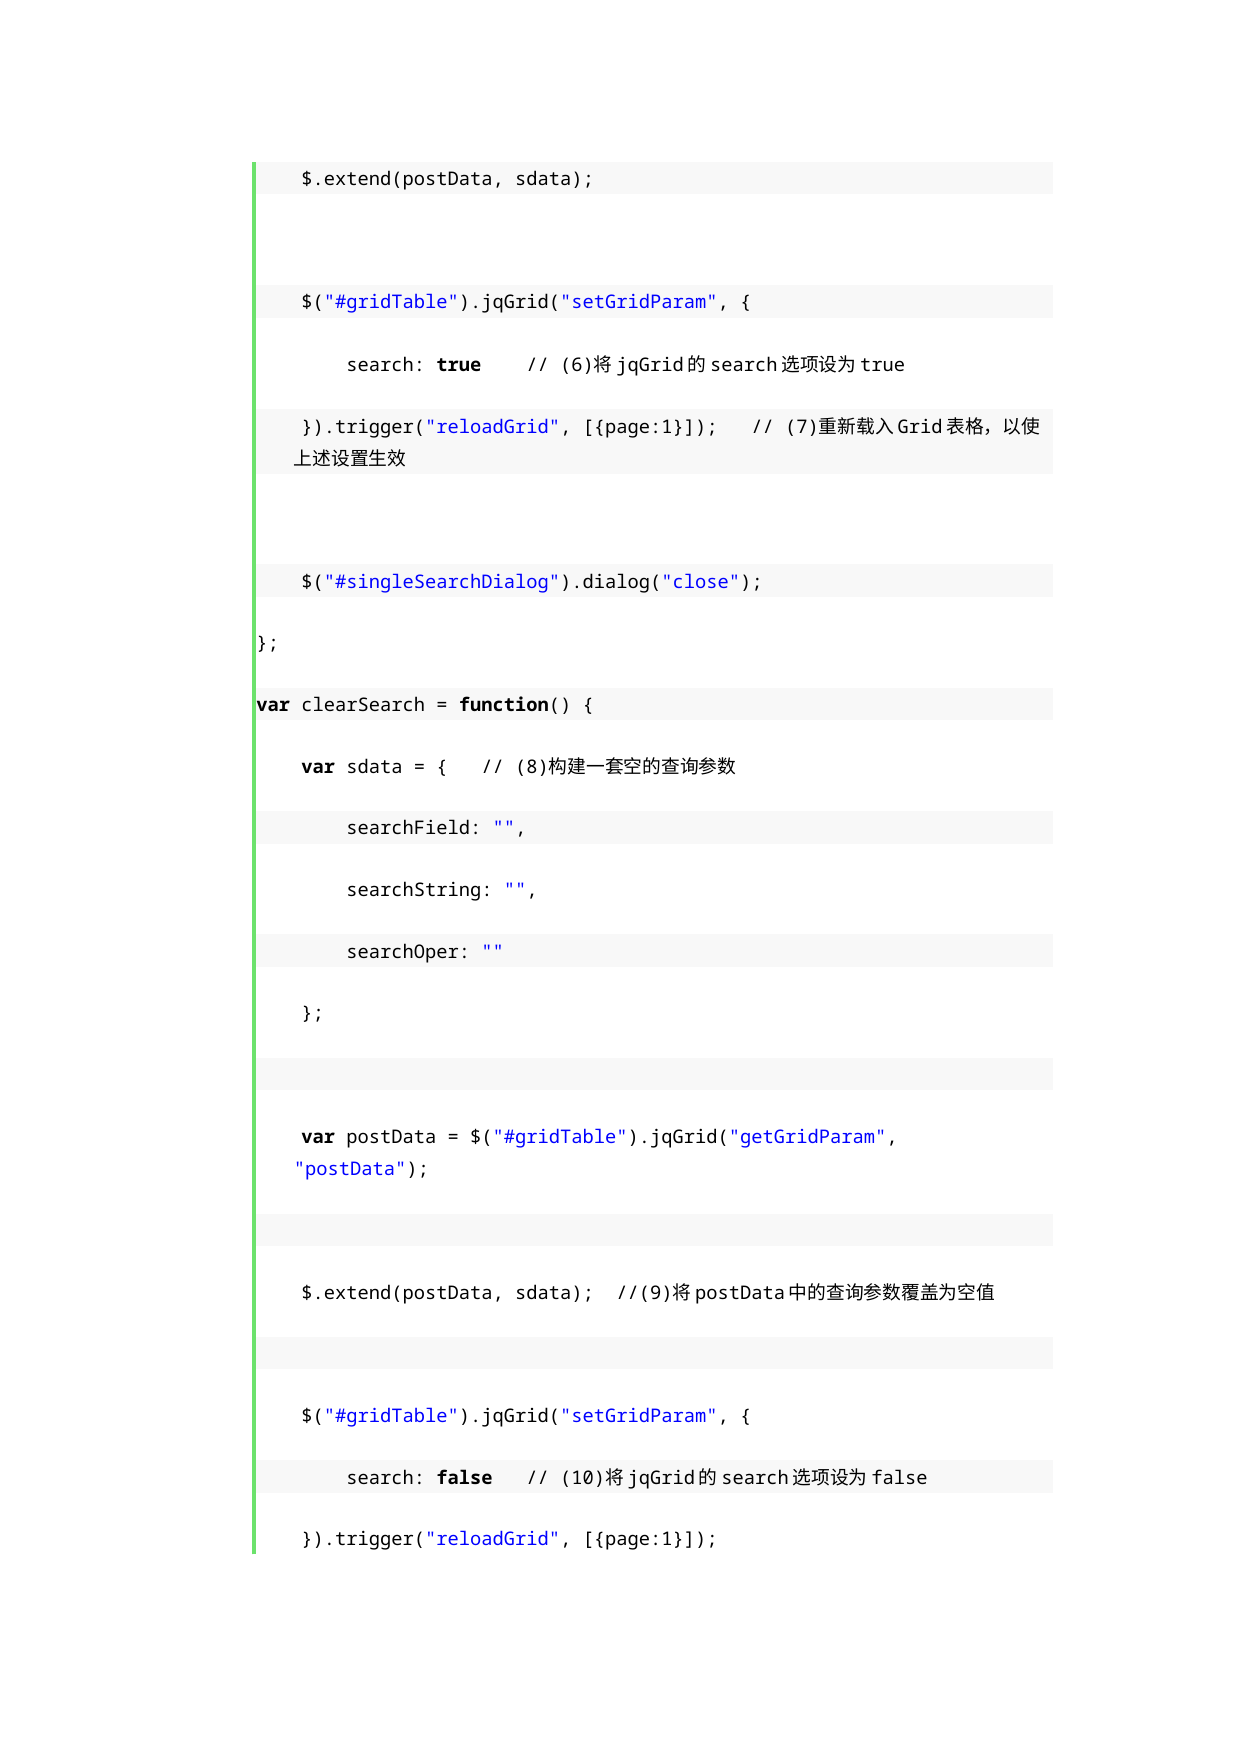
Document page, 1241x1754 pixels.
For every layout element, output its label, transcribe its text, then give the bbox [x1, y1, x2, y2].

text search: false // (10)将jqGrid的search选项设为false [256, 1460, 1053, 1493]
text search: true // (6)将jqGrid的search选项设为true [256, 347, 1053, 379]
text $("#singleSearchDialog").dialog("close"); [256, 564, 1053, 597]
text }).trigger("reloadGrid", [{page:1}]); [256, 1522, 1053, 1554]
text searchField: "", [256, 811, 1053, 844]
text $("#gridTable").jqGrid("setGridParam", { [256, 285, 1053, 318]
text }; [256, 996, 1053, 1029]
text searchString: "", [256, 873, 1053, 905]
text $.extend(postData, sdata); [256, 162, 1053, 194]
text $("#gridTable").jqGrid("setGridParam", { [256, 1399, 1053, 1431]
text }).trigger("reloadGrid", [{page:1}]); // (7)重新载入Grid表格，以使上述设置生效 [256, 409, 1053, 474]
text searchOper: "" [256, 934, 1053, 967]
text $.extend(postData, sdata); //(9)将postData中的查询参数覆盖为空值 [256, 1275, 1053, 1308]
text var postData = $("#gridTable").jqGrid("getGridParam", "postData"); [256, 1119, 1053, 1184]
text var clearSearch = function() { [256, 688, 1053, 720]
text var sdata = { // (8)构建一套空的查询参数 [256, 749, 1053, 782]
text }; [256, 626, 1053, 659]
